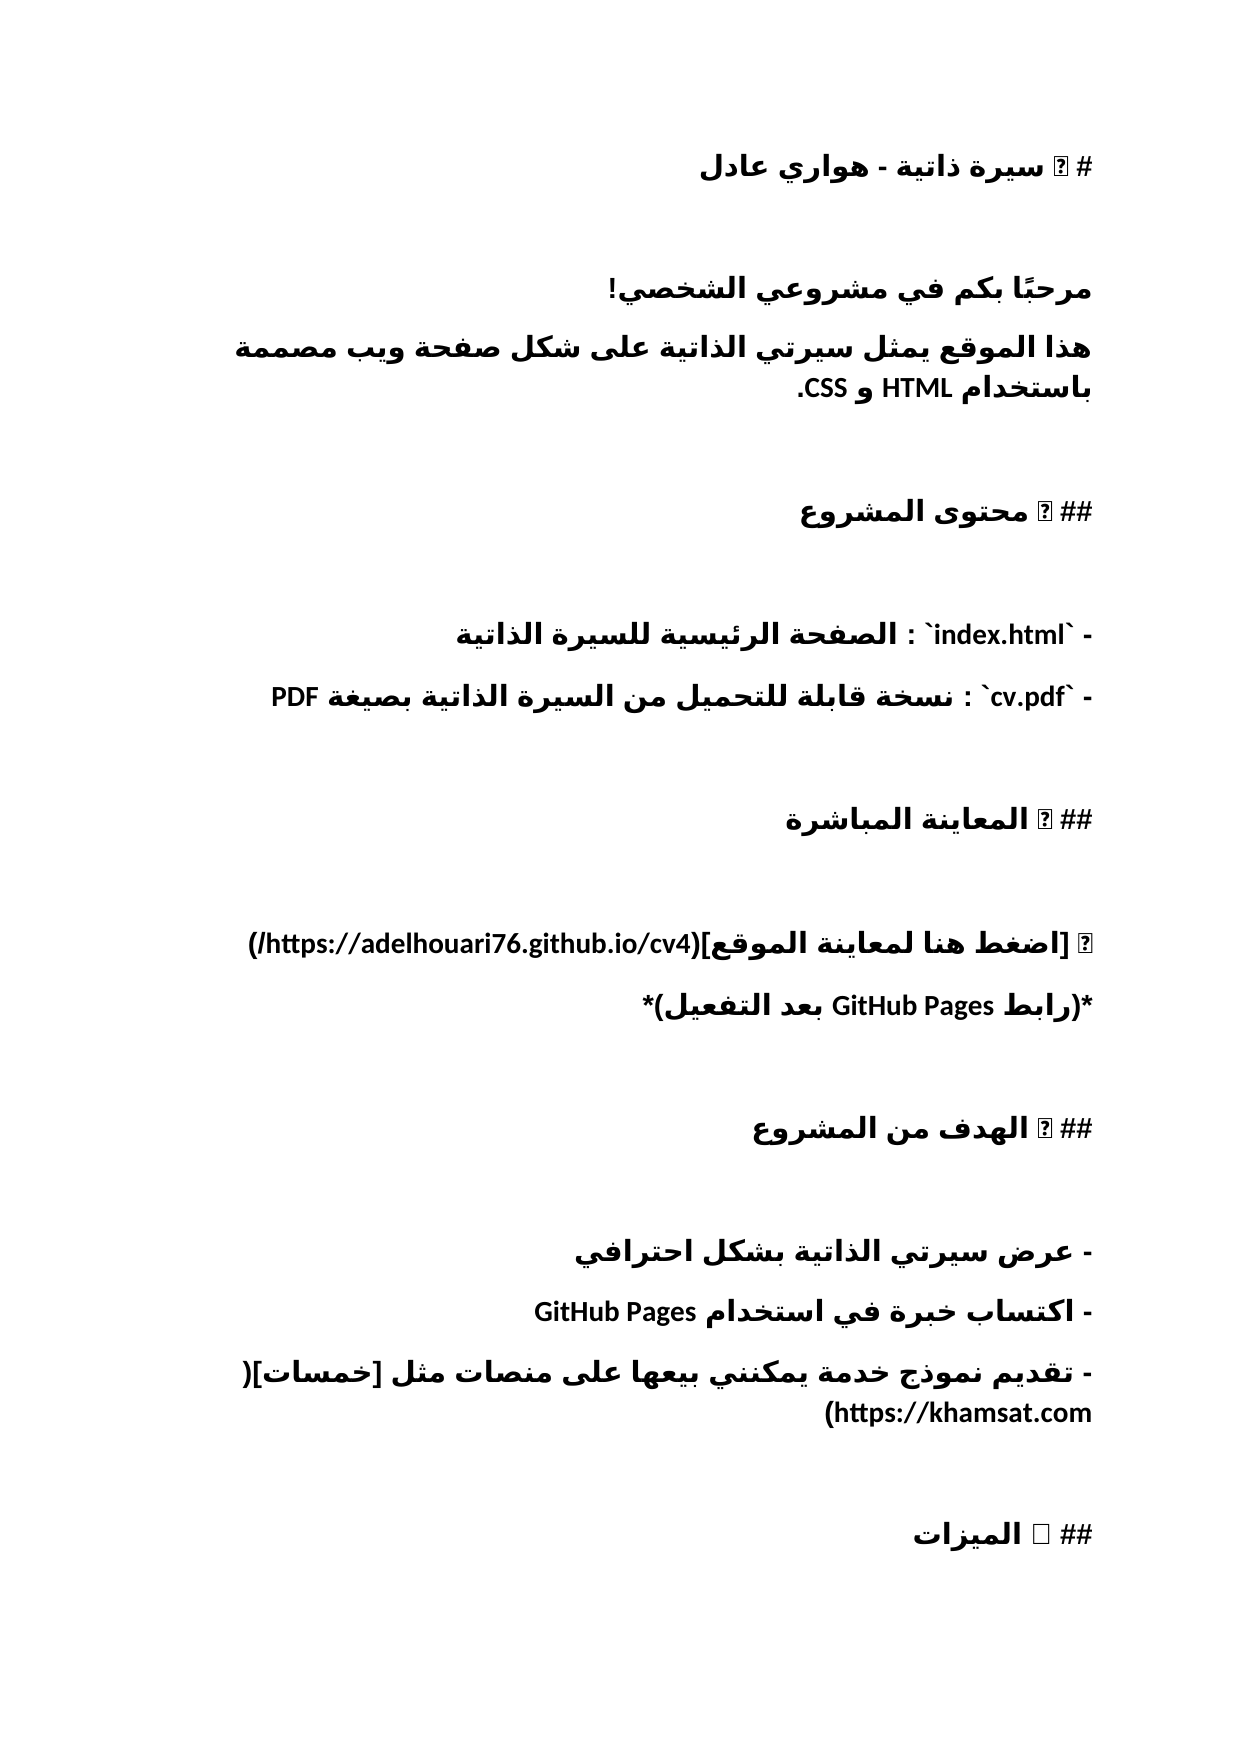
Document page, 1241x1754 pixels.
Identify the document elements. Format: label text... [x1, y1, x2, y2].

text ## 🌐 المعاينة المباشرة [148, 801, 1093, 837]
text ## 🎯 الهدف من المشروع [148, 1110, 1093, 1146]
text 🔗 [اضغط هنا لمعاينة الموقع](https://adelhouari76.github.io/cv4/) [148, 925, 1093, 961]
text - عرض سيرتي الذاتية بشكل احترافي [148, 1234, 1093, 1267]
text - اكتساب خبرة في استخدام GitHub Pages [148, 1293, 1093, 1329]
text *(رابط GitHub Pages بعد التفعيل)* [148, 987, 1093, 1022]
text # 💼 سيرة ذاتية - هواري عادل [148, 148, 1093, 183]
text - تقديم نموذج خدمة يمكنني بيعها على منصات مثل [خمسات](https://khamsat.com) [148, 1355, 1093, 1429]
text مرحبًا بكم في مشروعي الشخصي! [148, 271, 1093, 305]
text هذا الموقع يمثل سيرتي الذاتية على شكل صفحة ويب مصممة باستخدام HTML و CSS. [148, 331, 1093, 405]
text ## 📄 محتوى المشروع [148, 493, 1093, 528]
text - `index.html` : الصفحة الرئيسية للسيرة الذاتية [148, 616, 1093, 652]
text ## ✅ الميزات [148, 1517, 1093, 1551]
text - `cv.pdf` : نسخة قابلة للتحميل من السيرة الذاتية بصيغة PDF [148, 678, 1093, 713]
